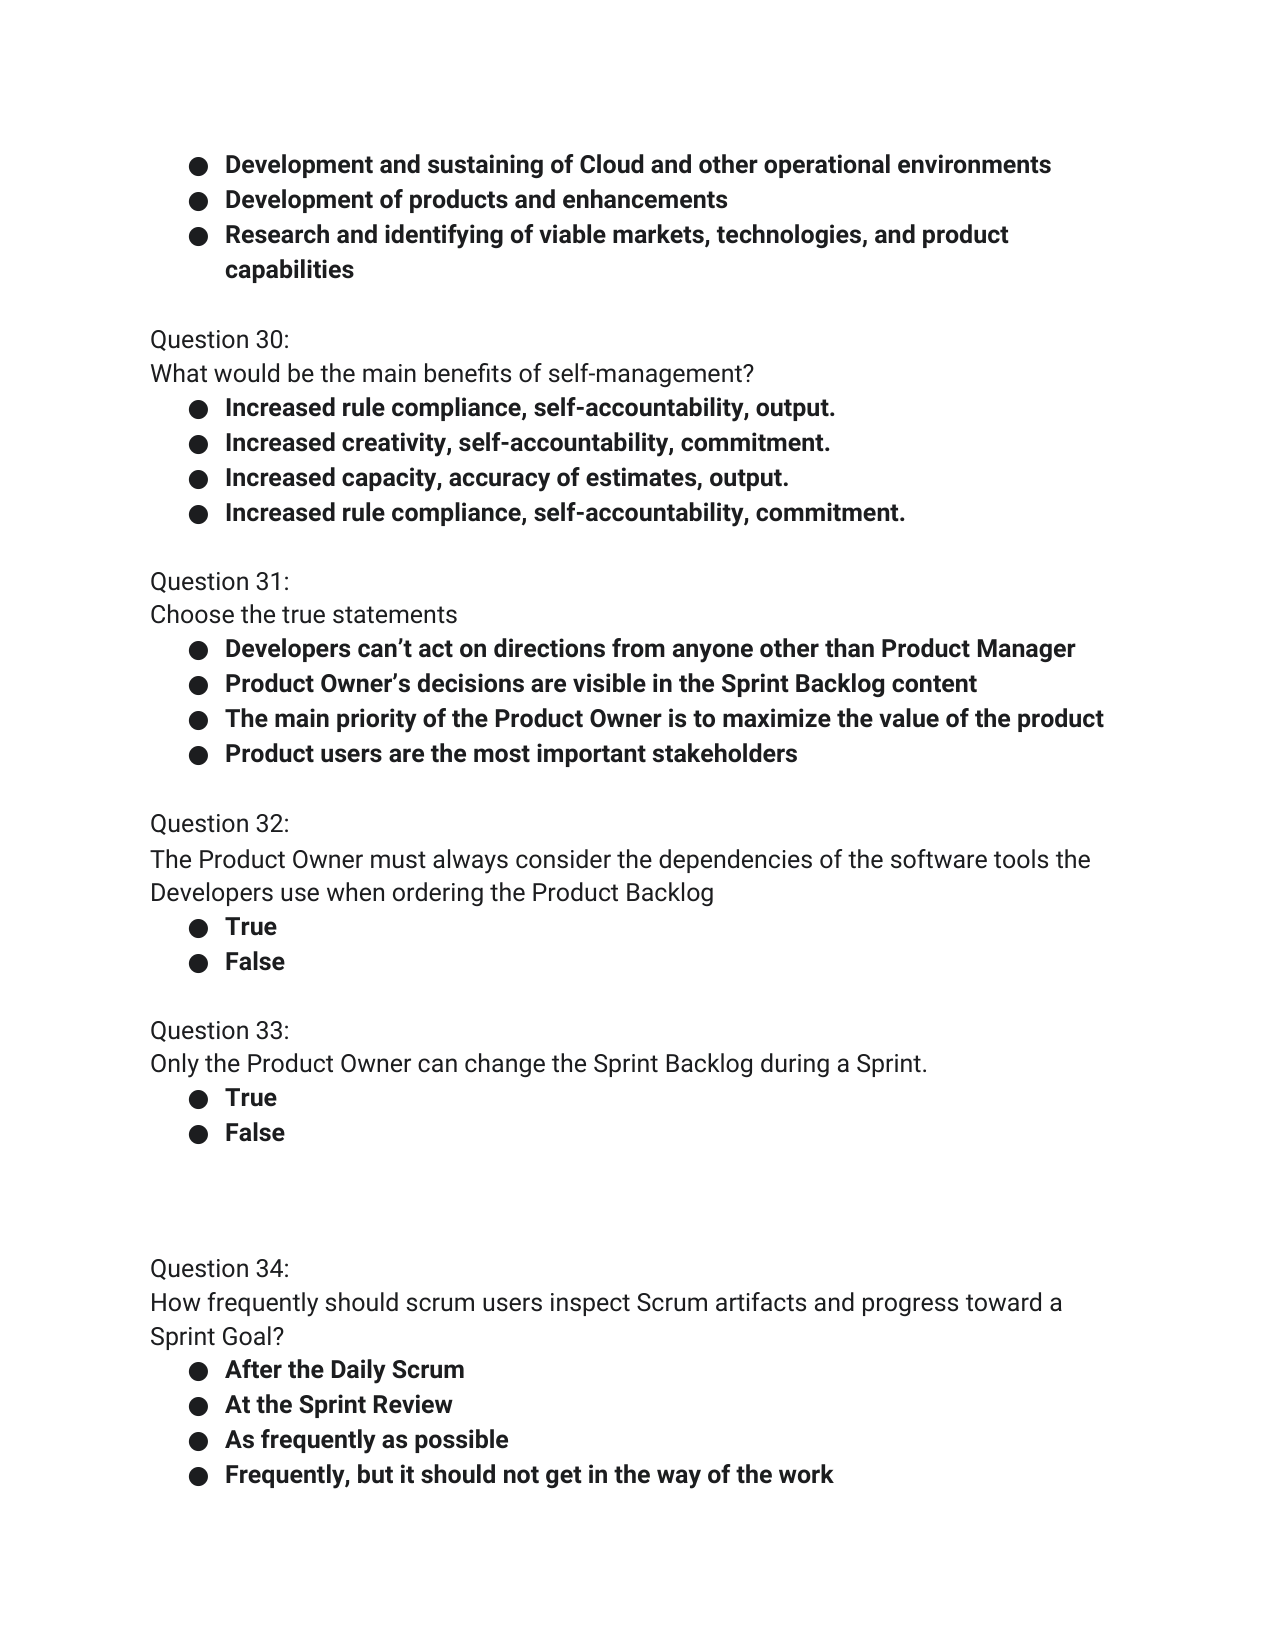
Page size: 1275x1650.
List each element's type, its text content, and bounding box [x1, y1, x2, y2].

list Increased creativity, self-accountability, commitment. [187, 428, 1125, 457]
list At the Sprint Review [187, 1390, 1125, 1420]
text Question 30: [150, 326, 1125, 355]
list Increased capacity, accuracy of estimates, output. [187, 463, 1125, 492]
list Frequently, but it should not get in the way of the work [187, 1461, 1125, 1490]
list True [187, 1083, 1125, 1112]
list As frequently as possible [187, 1426, 1125, 1455]
list Research and identifying of viable markets, technologies, and product capabilities [187, 220, 1125, 284]
list Development of products and enhancements [187, 185, 1125, 214]
text Question 32: [150, 810, 1125, 839]
text Question 31: [150, 567, 1125, 596]
list Increased rule compliance, self-accountability, output. [187, 393, 1125, 422]
text The Product Owner must always consider the dependencies of the software tools the Developers use when ordering the Product Backlog [150, 845, 1125, 908]
list After the Daily Scrum [187, 1355, 1125, 1384]
list False [187, 1118, 1125, 1148]
list Developers can’t act on directions from anyone other than Product Manager [187, 634, 1125, 663]
text Only the Product Owner can change the Sprint Backlog during a Sprint. [150, 1049, 1125, 1079]
text What would be the main benefits of self-management? [150, 359, 1125, 388]
list False [187, 947, 1125, 976]
text How frequently should scrum users inspect Scrum artifacts and progress toward a Sprint Goal? [150, 1288, 1125, 1351]
list Development and sustaining of Cloud and other operational environments [187, 150, 1125, 179]
list Product users are the most important stakeholders [187, 739, 1125, 769]
text Choose the true statements [150, 601, 1125, 630]
text Question 34: [150, 1254, 1125, 1284]
list True [187, 912, 1125, 941]
list The main priority of the Product Owner is to maximize the value of the product [187, 704, 1125, 734]
list Increased rule compliance, self-accountability, commitment. [187, 498, 1125, 527]
list Product Owner’s decisions are visible in the Sprint Backlog content [187, 669, 1125, 698]
text Question 33: [150, 1016, 1125, 1045]
